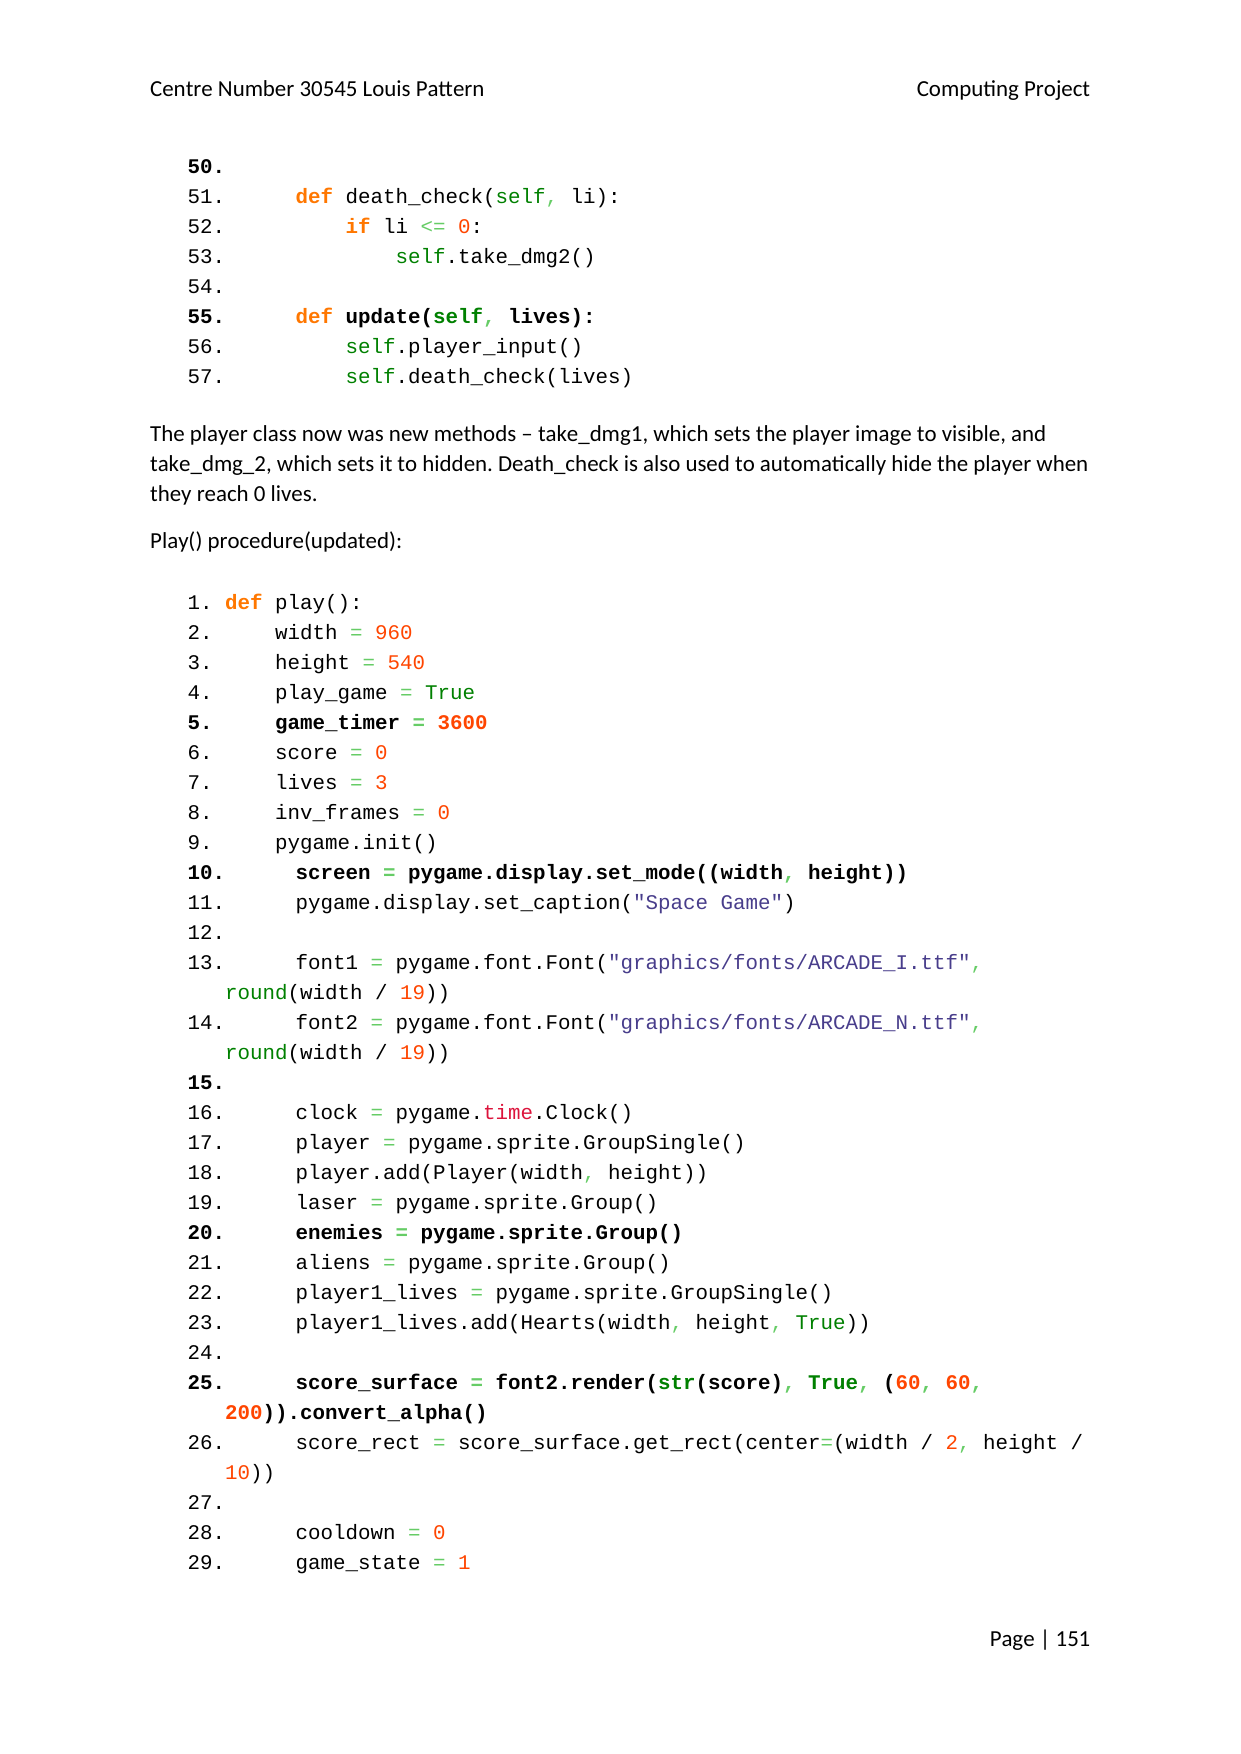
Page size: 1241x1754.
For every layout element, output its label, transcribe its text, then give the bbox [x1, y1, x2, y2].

list width = 960 [187, 616, 1090, 646]
list game_timer = 3600 [187, 706, 1090, 736]
list score_rect = score_surface.get_rect(center=(width / 2, height / 10)) [187, 1426, 1090, 1486]
list lives = 3 [187, 766, 1090, 796]
text Play() procedure(updated): [150, 526, 1090, 554]
list pygame.display.set_caption("Space Game") [187, 886, 1090, 916]
list height = 540 [187, 646, 1090, 676]
list laser = pygame.sprite.Group() [187, 1186, 1090, 1216]
list screen = pygame.display.set_mode((width, height)) [187, 856, 1090, 886]
list player1_lives.add(Hearts(width, height, True)) [187, 1306, 1090, 1336]
list play_game = True [187, 676, 1090, 706]
list self.player_input() [187, 330, 1090, 360]
list clock = pygame.time.Clock() [187, 1096, 1090, 1126]
list player1_lives = pygame.sprite.GroupSingle() [187, 1276, 1090, 1306]
list inv_frames = 0 [187, 796, 1090, 826]
list score_surface = font2.render(str(score), True, (60, 60, 200)).convert_alpha() [187, 1366, 1090, 1426]
list aliens = pygame.sprite.Group() [187, 1246, 1090, 1276]
list font2 = pygame.font.Font("graphics/fonts/ARCADE_N.ttf", round(width / 19)) [187, 1006, 1090, 1066]
list pygame.init() [187, 826, 1090, 856]
list if li <= 0: [187, 210, 1090, 240]
list cooldown = 0 [187, 1516, 1090, 1546]
list self.take_dmg2() [187, 240, 1090, 270]
list score = 0 [187, 736, 1090, 766]
list player = pygame.sprite.GroupSingle() [187, 1126, 1090, 1156]
list enemies = pygame.sprite.Group() [187, 1216, 1090, 1246]
list def update(self, lives): [187, 300, 1090, 330]
list game_state = 1 [187, 1546, 1090, 1576]
list def play(): [187, 586, 1090, 616]
list player.add(Player(width, height)) [187, 1156, 1090, 1186]
list def death_check(self, li): [187, 180, 1090, 210]
list font1 = pygame.font.Font("graphics/fonts/ARCADE_I.ttf", round(width / 19)) [187, 946, 1090, 1006]
text The player class now was new methods – take_dmg1, which sets the player image to visible, and take_dmg_2, which sets it to hidden. Death_check is also used to automatically hide the player when they reach 0 lives. [150, 419, 1090, 508]
list self.death_check(lives) [187, 360, 1090, 390]
